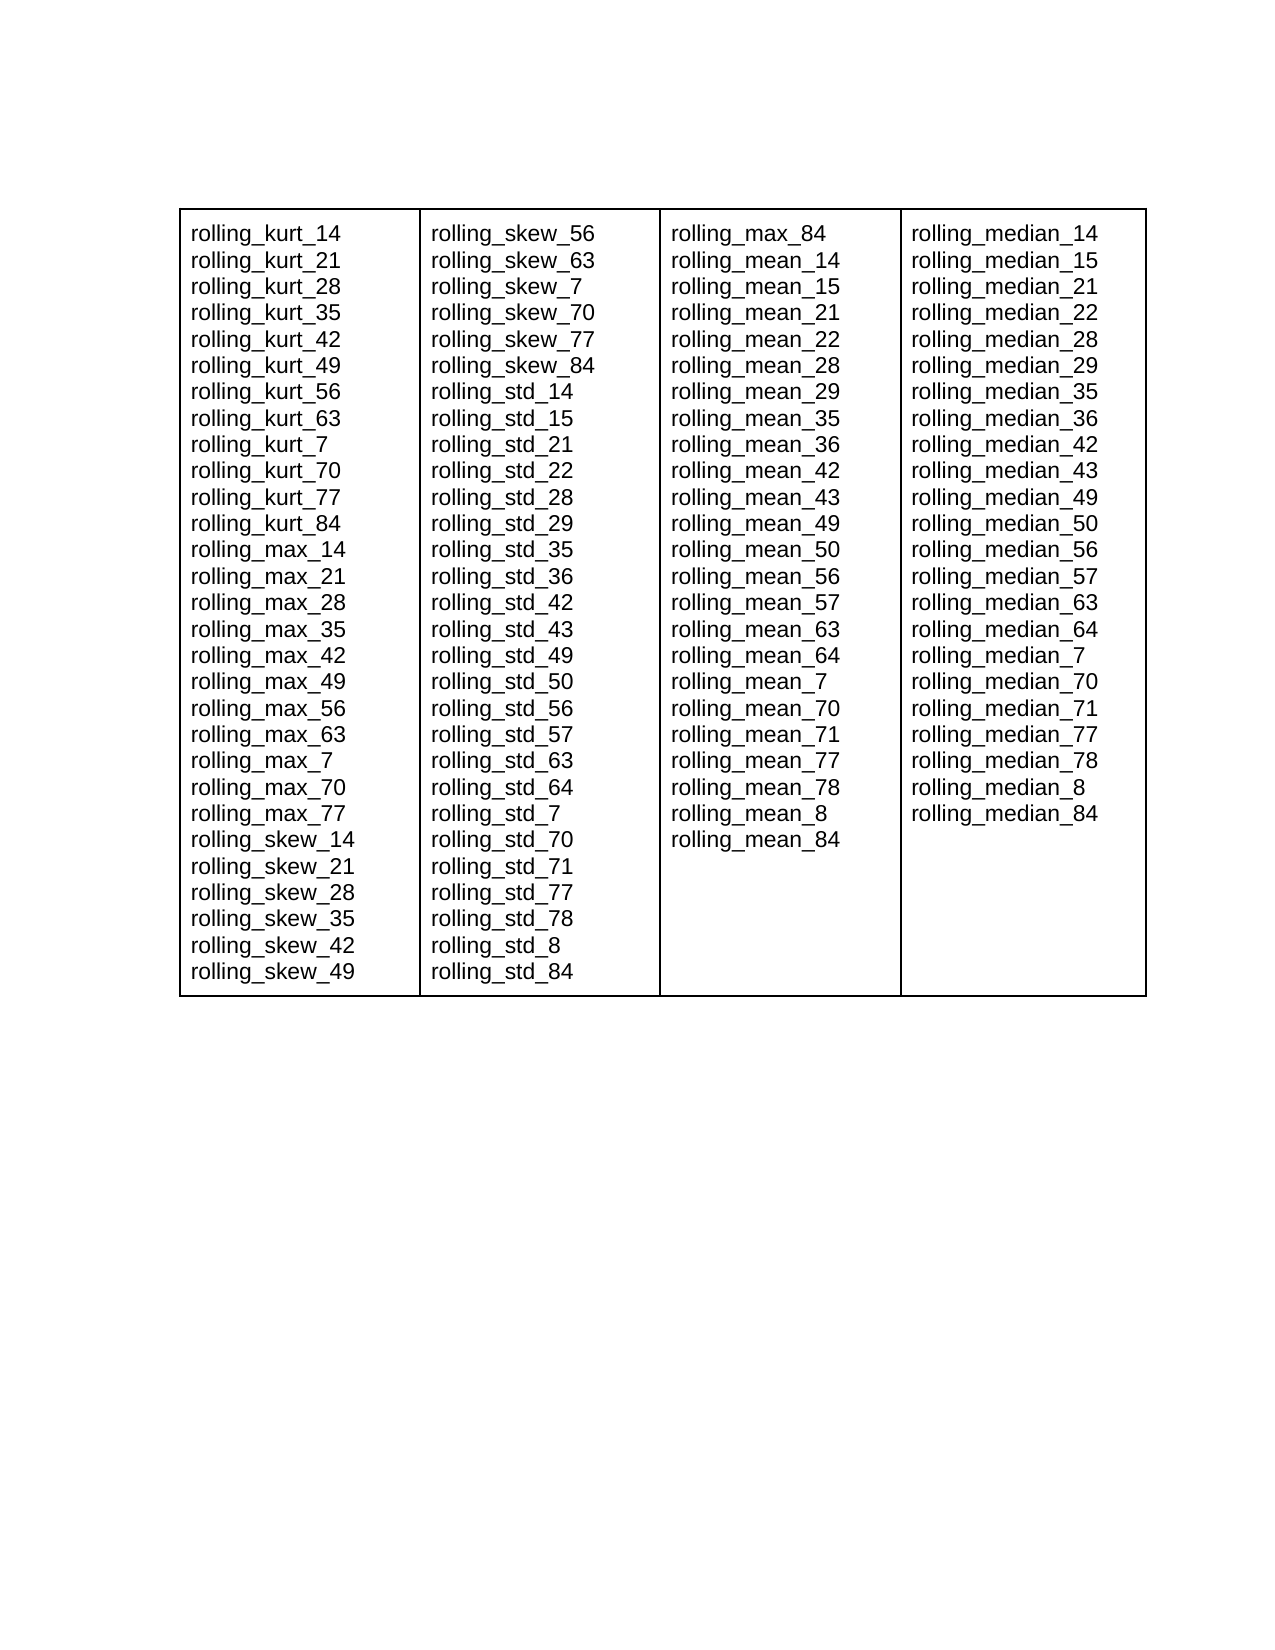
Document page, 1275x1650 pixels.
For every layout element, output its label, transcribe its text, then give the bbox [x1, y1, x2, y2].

table_header rolling_skew_56 rolling_skew_63 rolling_skew_7 rolling_skew_70 rolling_skew_77 rolling_skew_84 rolling_std_14 rolling_std_15 rolling_std_21 rolling_std_22 rolling_std_28 rolling_std_29 rolling_std_35 rolling_std_36 rolling_std_42 rolling_std_43 rolling_std_49 rolling_std_50 rolling_std_56 rolling_std_57 rolling_std_63 rolling_std_64 rolling_std_7 rolling_std_70 rolling_std_71 rolling_std_77 rolling_std_78 rolling_std_8 rolling_std_84 [421, 210, 659, 995]
table_header rolling_median_14 rolling_median_15 rolling_median_21 rolling_median_22 rolling_median_28 rolling_median_29 rolling_median_35 rolling_median_36 rolling_median_42 rolling_median_43 rolling_median_49 rolling_median_50 rolling_median_56 rolling_median_57 rolling_median_63 rolling_median_64 rolling_median_7 rolling_median_70 rolling_median_71 rolling_median_77 rolling_median_78 rolling_median_8 rolling_median_84 [902, 210, 1145, 995]
table_header rolling_max_84 rolling_mean_14 rolling_mean_15 rolling_mean_21 rolling_mean_22 rolling_mean_28 rolling_mean_29 rolling_mean_35 rolling_mean_36 rolling_mean_42 rolling_mean_43 rolling_mean_49 rolling_mean_50 rolling_mean_56 rolling_mean_57 rolling_mean_63 rolling_mean_64 rolling_mean_7 rolling_mean_70 rolling_mean_71 rolling_mean_77 rolling_mean_78 rolling_mean_8 rolling_mean_84 [661, 210, 900, 995]
table_header rolling_kurt_14 rolling_kurt_21 rolling_kurt_28 rolling_kurt_35 rolling_kurt_42 rolling_kurt_49 rolling_kurt_56 rolling_kurt_63 rolling_kurt_7 rolling_kurt_70 rolling_kurt_77 rolling_kurt_84 rolling_max_14 rolling_max_21 rolling_max_28 rolling_max_35 rolling_max_42 rolling_max_49 rolling_max_56 rolling_max_63 rolling_max_7 rolling_max_70 rolling_max_77 rolling_skew_14 rolling_skew_21 rolling_skew_28 rolling_skew_35 rolling_skew_42 rolling_skew_49 [181, 210, 419, 995]
